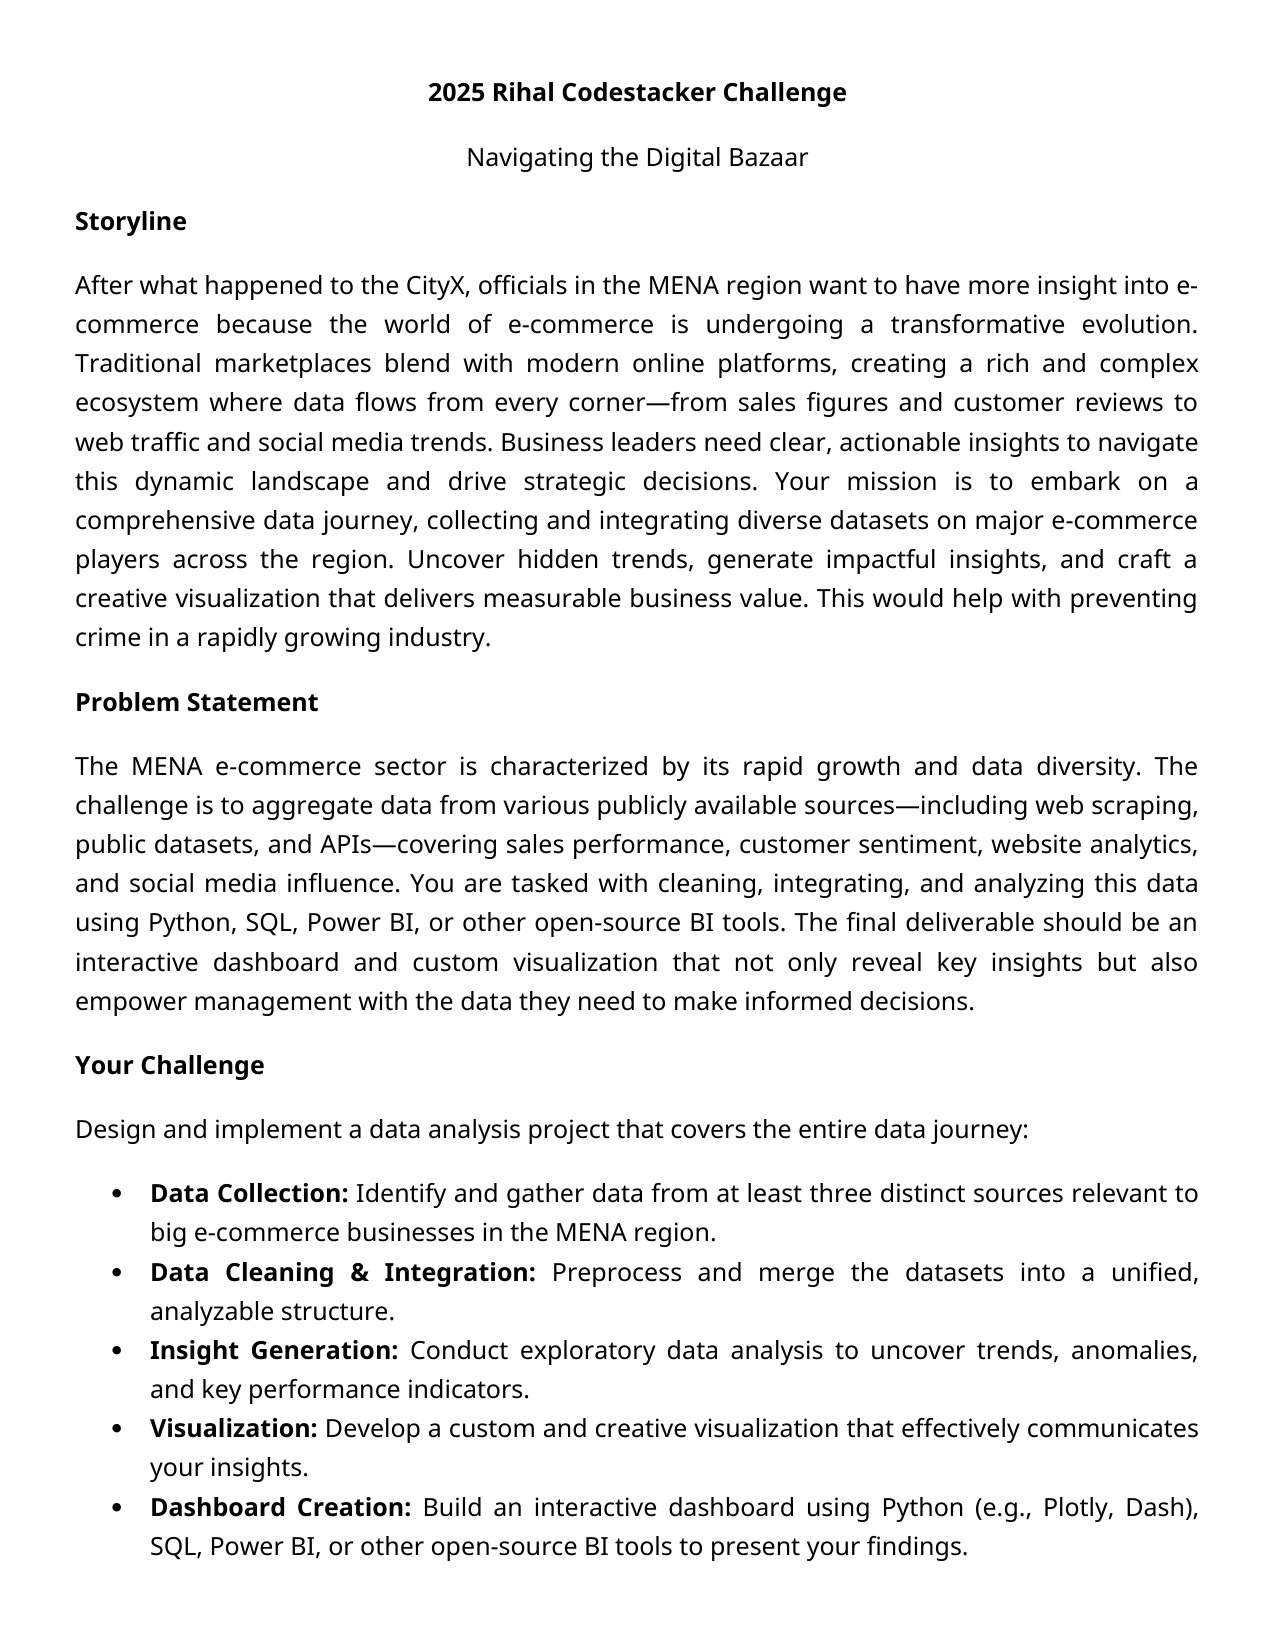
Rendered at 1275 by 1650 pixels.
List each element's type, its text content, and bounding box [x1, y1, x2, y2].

text 2025 Rihal Codestacker Challenge [75, 75, 1200, 109]
list Visualization: Develop a custom and creative visualization that effectively communicates your insights. [112, 1411, 1200, 1484]
list Data Cleaning & Integration: Preprocess and merge the datasets into a unified, analyzable structure. [112, 1254, 1200, 1327]
text Design and implement a data analysis project that covers the entire data journey: [75, 1112, 1200, 1146]
text Storyline [75, 203, 1200, 237]
text After what happened to the CityX, officials in the MENA region want to have more insight into e-commerce because the world of e-commerce is undergoing a transformative evolution. Traditional marketplaces blend with modern online platforms, creating a rich and complex ecosystem where data flows from every corner—from sales figures and customer reviews to web traffic and social media trends. Business leaders need clear, actionable insights to navigate this dynamic landscape and drive strategic decisions. Your mission is to embark on a comprehensive data journey, collecting and integrating diverse datasets on major e-commerce players across the region. Uncover hidden trends, generate impactful insights, and craft a creative visualization that delivers measurable business value. This would help with preventing crime in a rapidly growing industry. [75, 267, 1200, 654]
list Dashboard Creation: Build an interactive dashboard using Python (e.g., Plotly, Dash), SQL, Power BI, or other open-source BI tools to present your findings. [112, 1489, 1200, 1562]
list Insight Generation: Conduct exploratory data analysis to uncover trends, anomalies, and key performance indicators. [112, 1332, 1200, 1406]
list Data Collection: Identify and gather data from at least three distinct sources relevant to big e-commerce businesses in the MENA region. [112, 1176, 1200, 1249]
text The MENA e-commerce sector is characterized by its rapid growth and data diversity. The challenge is to aggregate data from various publicly available sources—including web scraping, public datasets, and APIs—covering sales performance, customer sentiment, website analytics, and social media influence. You are tasked with cleaning, integrating, and analyzing this data using Python, SQL, Power BI, or other open-source BI tools. The final deliverable should be an interactive dashboard and custom visualization that not only reveal key insights but also empower management with the data they need to make informed decisions. [75, 748, 1200, 1017]
text Problem Statement [75, 684, 1200, 718]
text Your Challenge [75, 1047, 1200, 1082]
text Navigating the Digital Bazaar [75, 139, 1200, 173]
